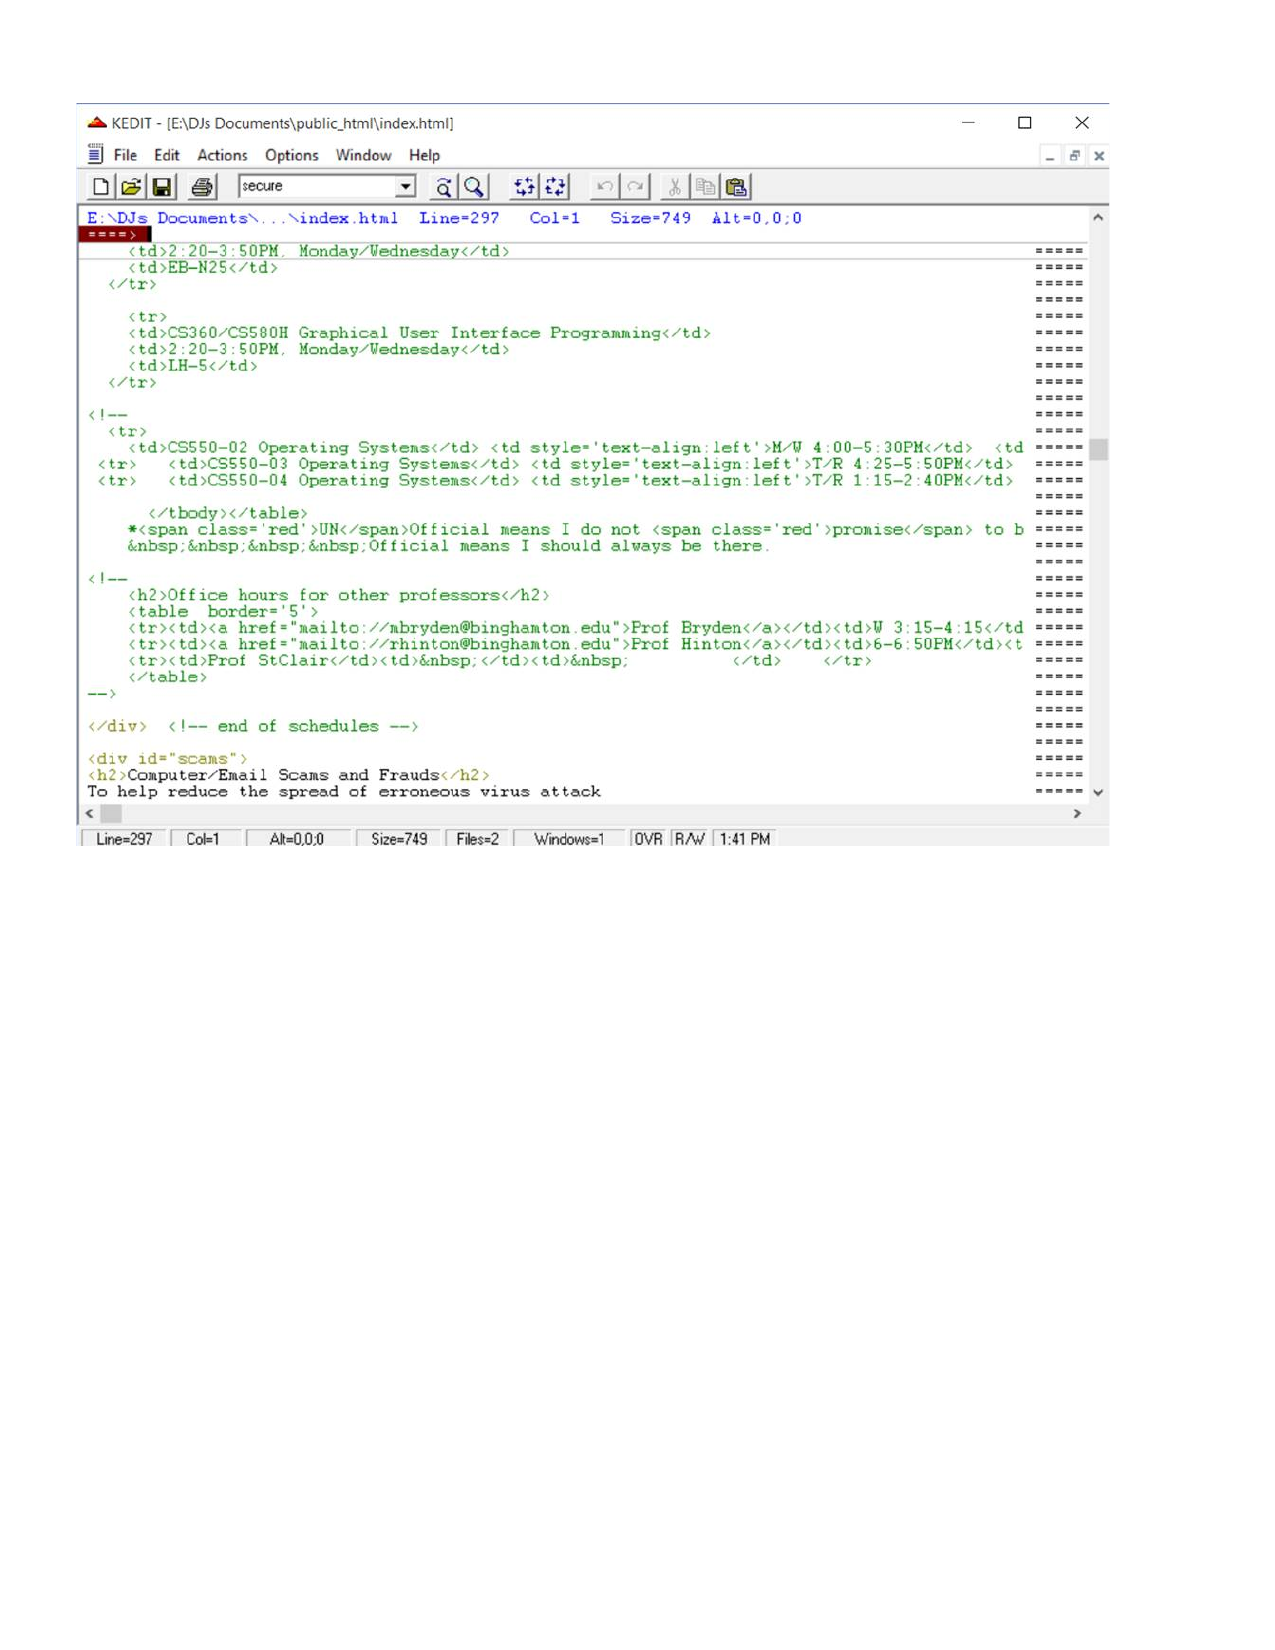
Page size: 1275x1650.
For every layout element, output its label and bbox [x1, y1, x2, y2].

picture [75, 103, 1110, 845]
